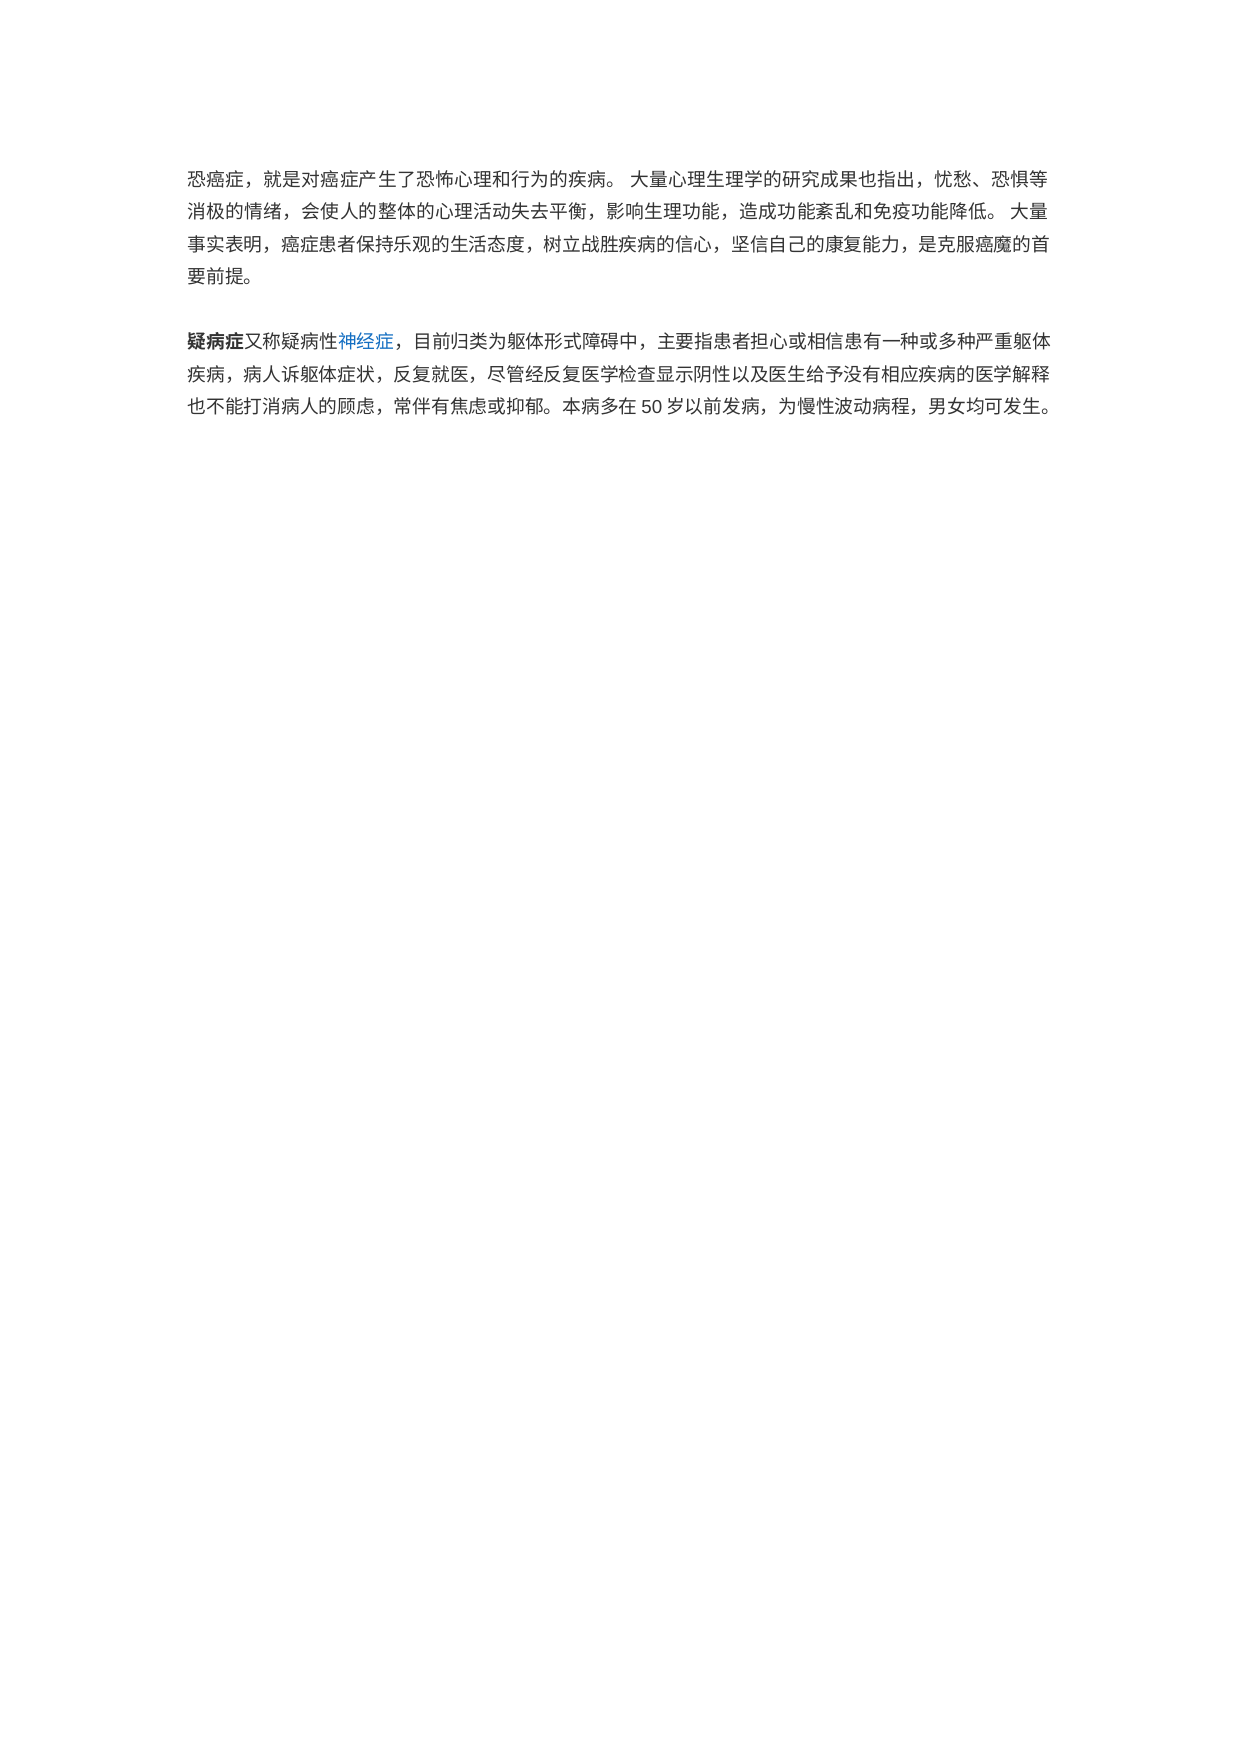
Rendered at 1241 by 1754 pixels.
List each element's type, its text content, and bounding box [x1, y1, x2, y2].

text 恐癌症，就是对癌症产生了恐怖心理和行为的疾病。 大量心理生理学的研究成果也指出，忧愁、恐惧等消极的情绪，会使人的整体的心理活动失去平衡，影响生理功能，造成功能紊乱和免疫功能降低。 大量事实表明，癌症患者保持乐观的生活态度，树立战胜疾病的信心，坚信自己的康复能力，是克服癌魔的首要前提。 [187, 162, 1053, 292]
text 疑病症又称疑病性神经症，目前归类为躯体形式障碍中，主要指患者担心或相信患有一种或多种严重躯体疾病，病人诉躯体症状，反复就医，尽管经反复医学检查显示阴性以及医生给予没有相应疾病的医学解释也不能打消病人的顾虑，常伴有焦虑或抑郁。本病多在50岁以前发病，为慢性波动病程，男女均可发生。 [187, 324, 1053, 422]
